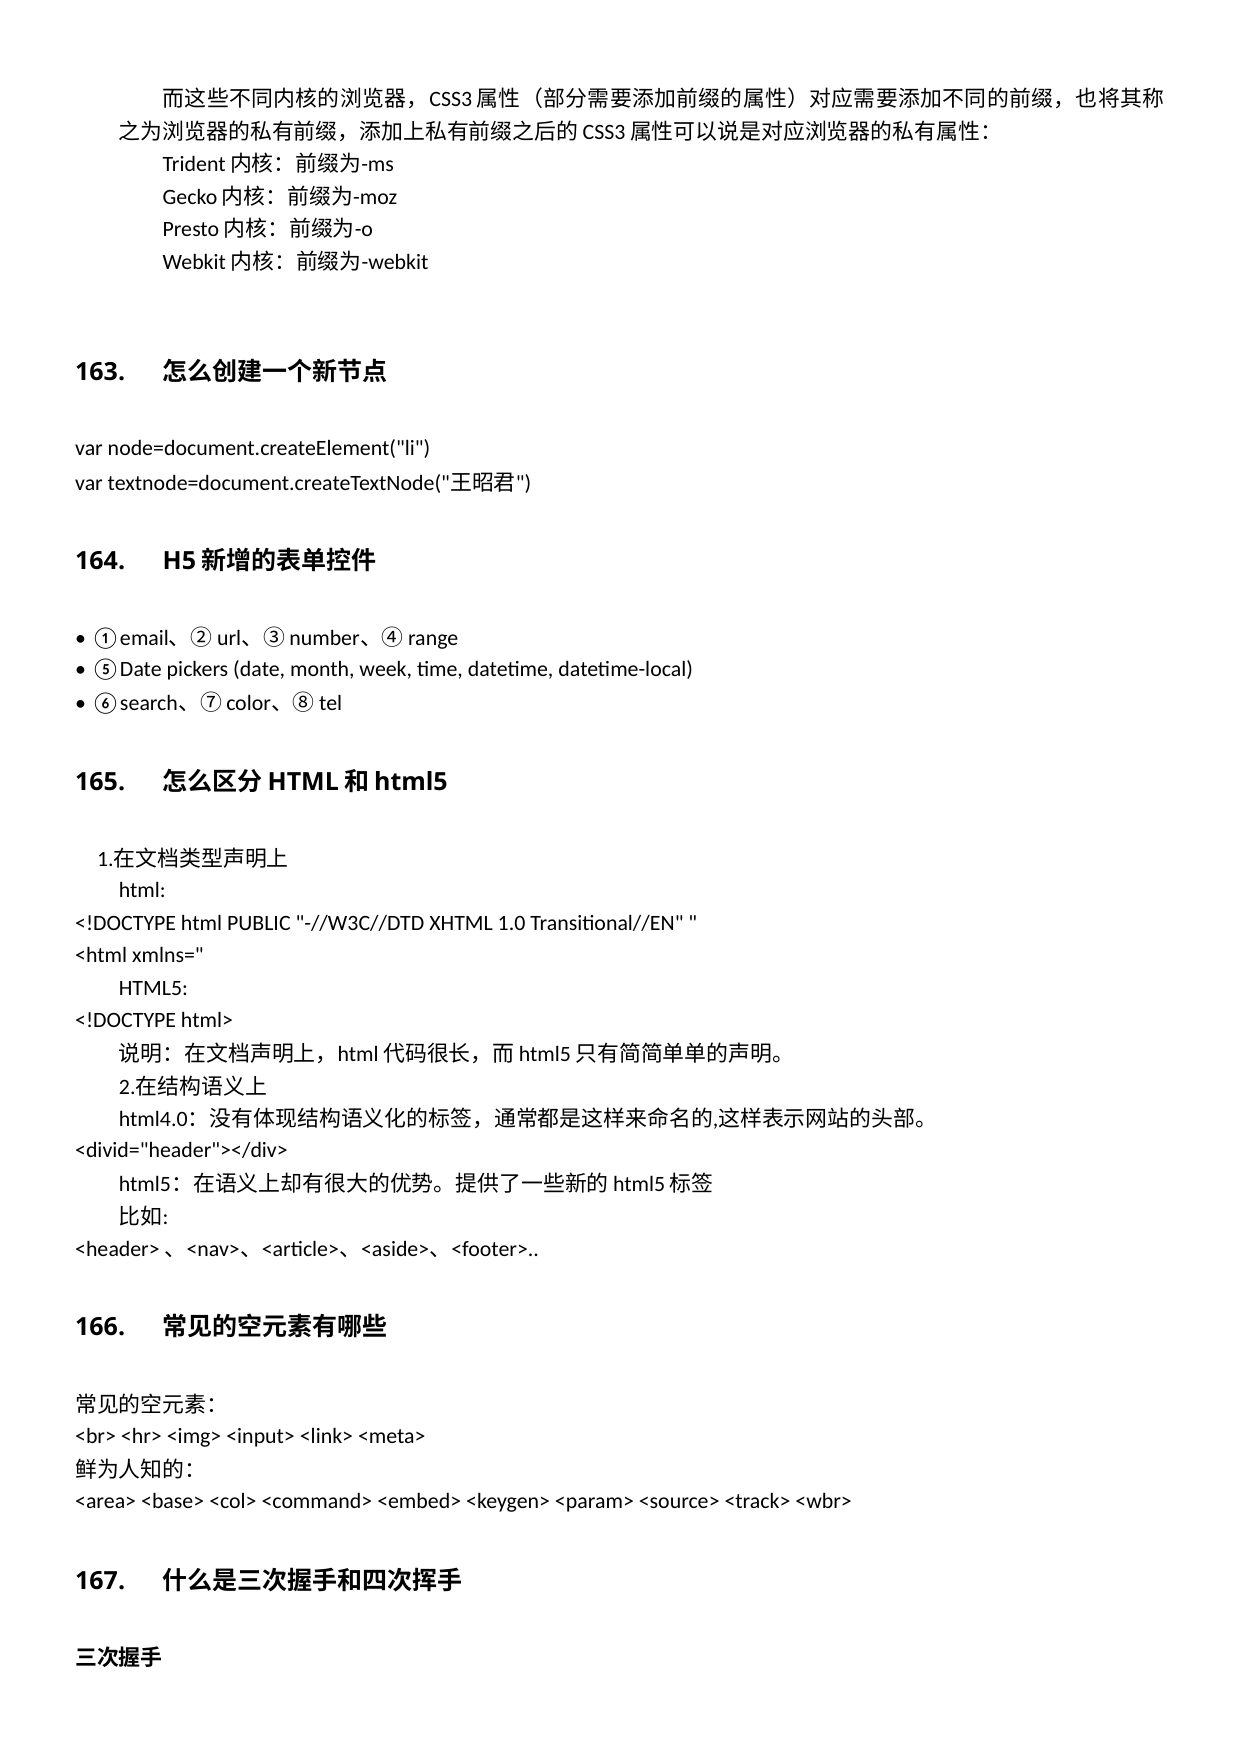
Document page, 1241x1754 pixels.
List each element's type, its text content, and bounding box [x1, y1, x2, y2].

text Gecko内核：前缀为-moz [119, 178, 1165, 211]
text 1.在文档类型声明上 [75, 841, 1165, 873]
text 三次握手 [75, 1640, 1165, 1672]
text <!DOCTYPE html> [75, 1003, 1165, 1036]
text var textnode=document.createTextNode("王昭君") [75, 464, 1165, 497]
subtitle 怎么创建一个新节点 [75, 337, 1165, 402]
text HTML5: [75, 971, 1165, 1003]
text Presto内核：前缀为-o [119, 211, 1165, 243]
subtitle 怎么区分HTML和html5 [75, 747, 1165, 812]
text <area> <base> <col> <command> <embed> <keygen> <param> <source> <track> <wbr> [75, 1484, 1165, 1517]
text html: [75, 873, 1165, 906]
text 常见的空元素： [75, 1387, 1165, 1419]
text var node=document.createElement("li") [75, 432, 1165, 464]
text <divid="header"></div> [75, 1133, 1165, 1166]
subtitle 什么是三次握手和四次挥手 [75, 1546, 1165, 1611]
text 说明：在文档声明上，html代码很长，而html5只有简简单单的声明。 [75, 1036, 1165, 1068]
text Trident内核：前缀为-ms [119, 146, 1165, 178]
text <header> 、<nav>、<article>、<aside>、<footer>.. [75, 1231, 1165, 1263]
text 比如: [75, 1198, 1165, 1231]
text • ⑥search、⑦color、⑧tel [75, 685, 1165, 717]
text Webkit内核：前缀为-webkit [119, 243, 1165, 276]
text <html xmlns=" [75, 938, 1165, 971]
text 鲜为人知的： [75, 1452, 1165, 1484]
text <!DOCTYPE html PUBLIC "-//W3C//DTD XHTML 1.0 Transitional//EN" " [75, 906, 1165, 938]
text <br> <hr> <img> <input> <link> <meta> [75, 1419, 1165, 1452]
text • ⑤Date pickers (date, month, week, time, datetime, datetime-local) [75, 652, 1165, 685]
text html4.0：没有体现结构语义化的标签，通常都是这样来命名的,这样表示网站的头部。 [75, 1101, 1165, 1133]
text 2.在结构语义上 [75, 1068, 1165, 1101]
subtitle 常见的空元素有哪些 [75, 1292, 1165, 1357]
text 而这些不同内核的浏览器，CSS3属性（部分需要添加前缀的属性）对应需要添加不同的前缀，也将其称之为浏览器的私有前缀，添加上私有前缀之后的CSS3属性可以说是对应浏览器的私有属性： [119, 81, 1165, 146]
text • ①email、②url、③number、④range [75, 620, 1165, 652]
text html5：在语义上却有很大的优势。提供了一些新的html5标签 [75, 1166, 1165, 1198]
subtitle H5新增的表单控件 [75, 526, 1165, 591]
